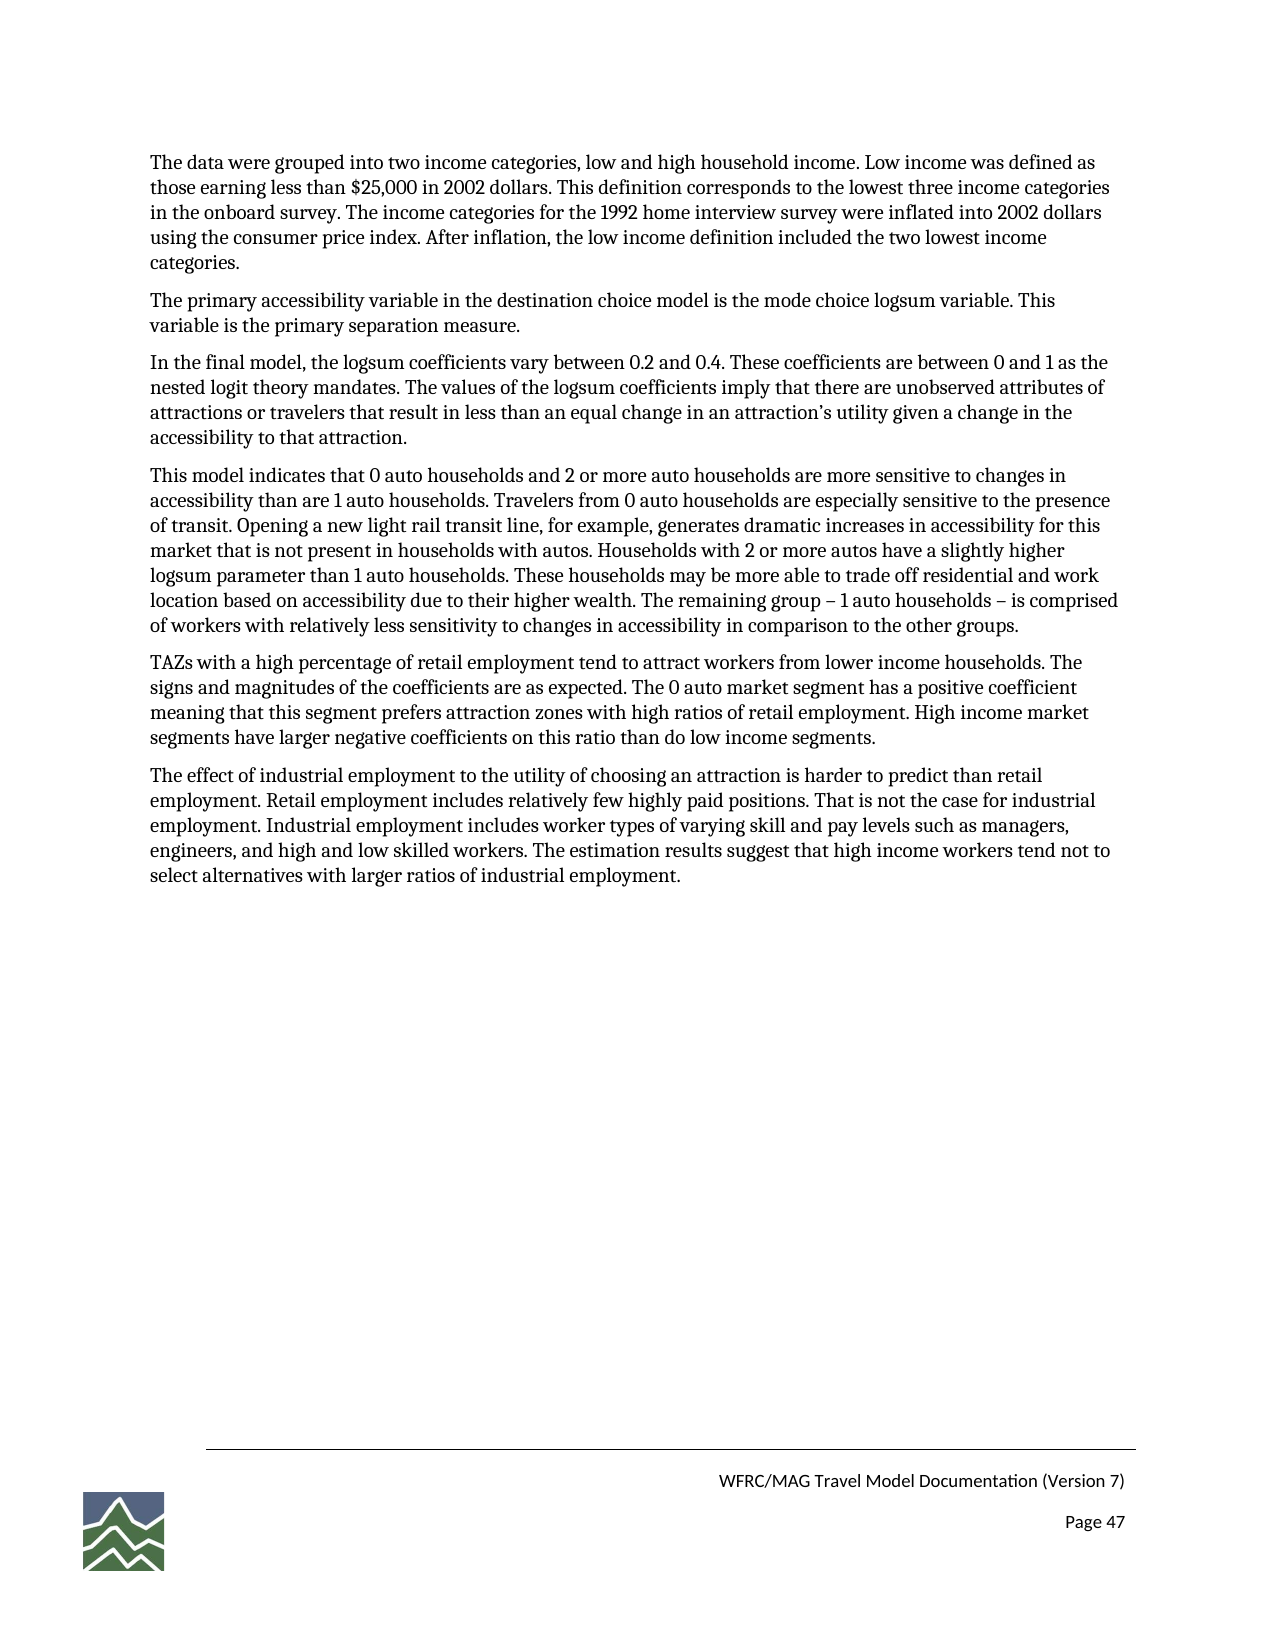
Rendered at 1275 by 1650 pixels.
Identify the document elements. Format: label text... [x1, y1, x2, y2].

text In the final model, the logsum coefficients vary between 0.2 and 0.4. These coefficients are between 0 and 1 as the nested logit theory mandates. The values of the logsum coefficients imply that there are unobserved attributes of attractions or travelers that result in less than an equal change in an attraction’s utility given a change in the accessibility to that attraction. [150, 350, 1125, 450]
text The data were grouped into two income categories, low and high household income. Low income was defined as those earning less than $25,000 in 2002 dollars. This definition corresponds to the lowest three income categories in the onboard survey. The income categories for the 1992 home interview survey were inflated into 2002 dollars using the consumer price index. After inflation, the low income definition included the two lowest income categories. [150, 150, 1125, 275]
text The effect of industrial employment to the utility of choosing an attraction is harder to predict than retail employment. Retail employment includes relatively few highly paid positions. That is not the case for industrial employment. Industrial employment includes worker types of varying skill and pay levels such as managers, engineers, and high and low skilled workers. The estimation results suggest that high income workers tend not to select alternatives with larger ratios of industrial employment. [150, 762, 1125, 887]
picture [82, 1492, 165, 1571]
text TAZs with a high percentage of retail employment tend to attract workers from lower income households. The signs and magnitudes of the coefficients are as expected. The 0 auto market segment has a positive coefficient meaning that this segment prefers attraction zones with high ratios of retail employment. High income market segments have larger negative coefficients on this ratio than do low income segments. [150, 650, 1125, 750]
text This model indicates that 0 auto households and 2 or more auto households are more sensitive to changes in accessibility than are 1 auto households. Travelers from 0 auto households are especially sensitive to the presence of transit. Opening a new light rail transit line, for example, generates dramatic increases in accessibility for this market that is not present in households with autos. Households with 2 or more autos have a slightly higher logsum parameter than 1 auto households. These households may be more able to trade off residential and work location based on accessibility due to their higher wealth. The remaining group – 1 auto households – is comprised of workers with relatively less sensitivity to changes in accessibility in comparison to the other groups. [150, 462, 1125, 637]
text The primary accessibility variable in the destination choice model is the mode choice logsum variable. This variable is the primary separation measure. [150, 287, 1125, 337]
